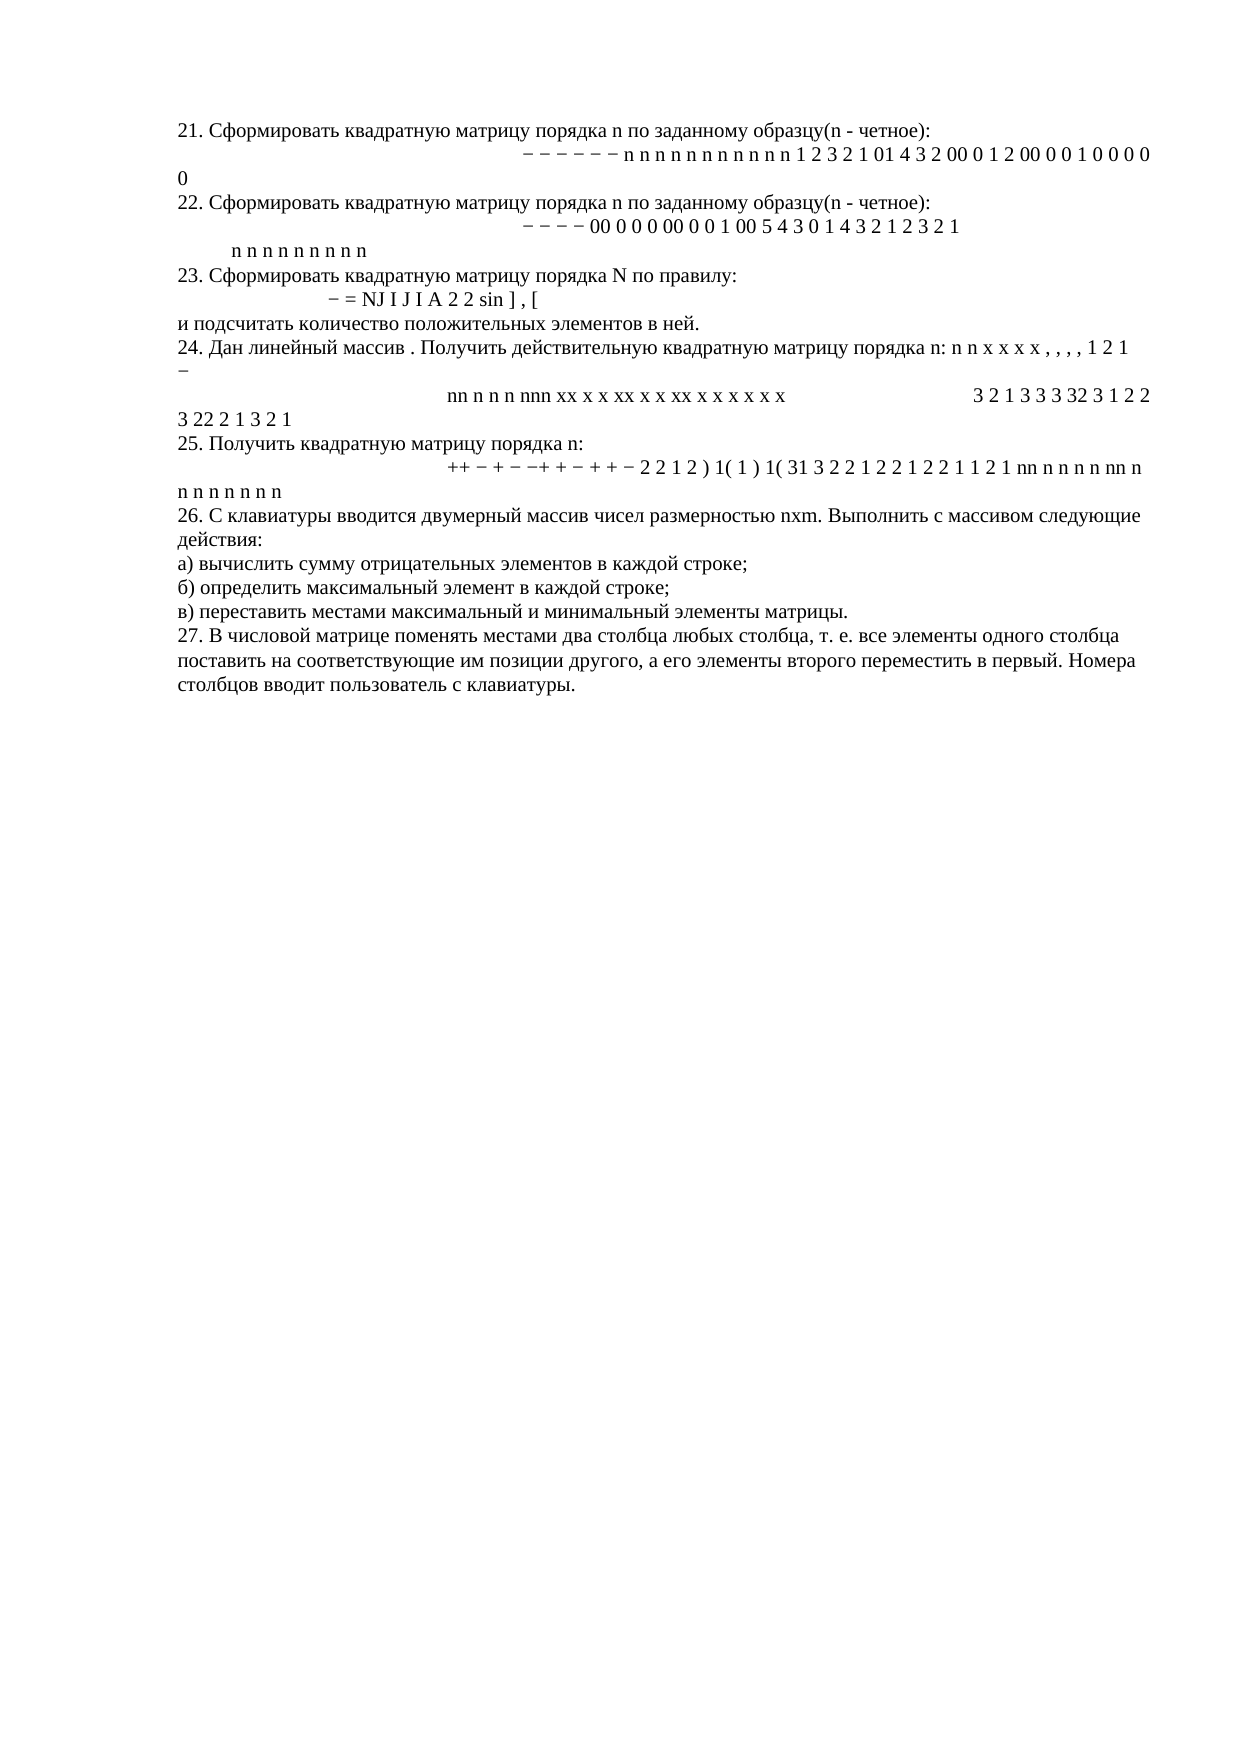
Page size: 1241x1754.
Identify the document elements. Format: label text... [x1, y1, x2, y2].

text а) вычислить сумму отрицательных элементов в каждой строке; [177, 551, 1152, 575]
text 21. Сформировать квадратную матрицу порядка n по заданному образцу(n - четное): [177, 118, 1152, 142]
text   ++ − + − −+ + − + + − 2 2 1 2 ) 1( 1 ) 1( 31 3 2 2 1 2 2 1 2 2 1 1 2 1 nn n n n n nn n n n n n n n n        [177, 455, 1152, 503]
text 23. Сформировать квадратную матрицу порядка N по правилу: [177, 262, 1152, 287]
text 26. С клавиатуры вводится двумерный массив чисел размерностью nxm. Выполнить с массивом следующие действия: [177, 503, 1152, 551]
text   nn n n n nnn xx x x xx x x xx x x x x x x        3 2 1 3 3 3 32 3 1 2 2 3 22 2 1 3 2 1 [177, 383, 1152, 431]
text     − − − − − − n n n n n n n n n n n 1 2 3 2 1 01 4 3 2 00 0 1 2 00 0 0 1 0 0 0 0 0          [177, 142, 1152, 190]
text б) определить максимальный элемент в каждой строке; [177, 575, 1152, 599]
text 24. Дан линейный массив . Получить действительную квадратную матрицу порядка n: n n x x x x , , , , 1 2 1 − [177, 335, 1152, 383]
text     − = NJ I J I A 2 2 sin ] , [ [177, 287, 1152, 311]
text     − − − − 00 0 0 0 00 0 0 1 00 5 4 3 0 1 4 3 2 1 2 3 2 1          n n n n n n n n n [177, 214, 1152, 262]
text 27. В числовой матрице поменять местами два столбца любых столбца, т. е. все элементы одного столбца поставить на соответствующие им позиции другого, а его элементы второго переместить в первый. Номера столбцов вводит пользователь с клавиатуры. [177, 623, 1152, 696]
text 22. Сформировать квадратную матрицу порядка n по заданному образцу(n - четное): [177, 190, 1152, 214]
text в) переставить местами максимальный и минимальный элементы матрицы. [177, 599, 1152, 623]
text 25. Получить квадратную матрицу порядка n: [177, 431, 1152, 455]
text и подсчитать количество положительных элементов в ней. [177, 311, 1152, 335]
